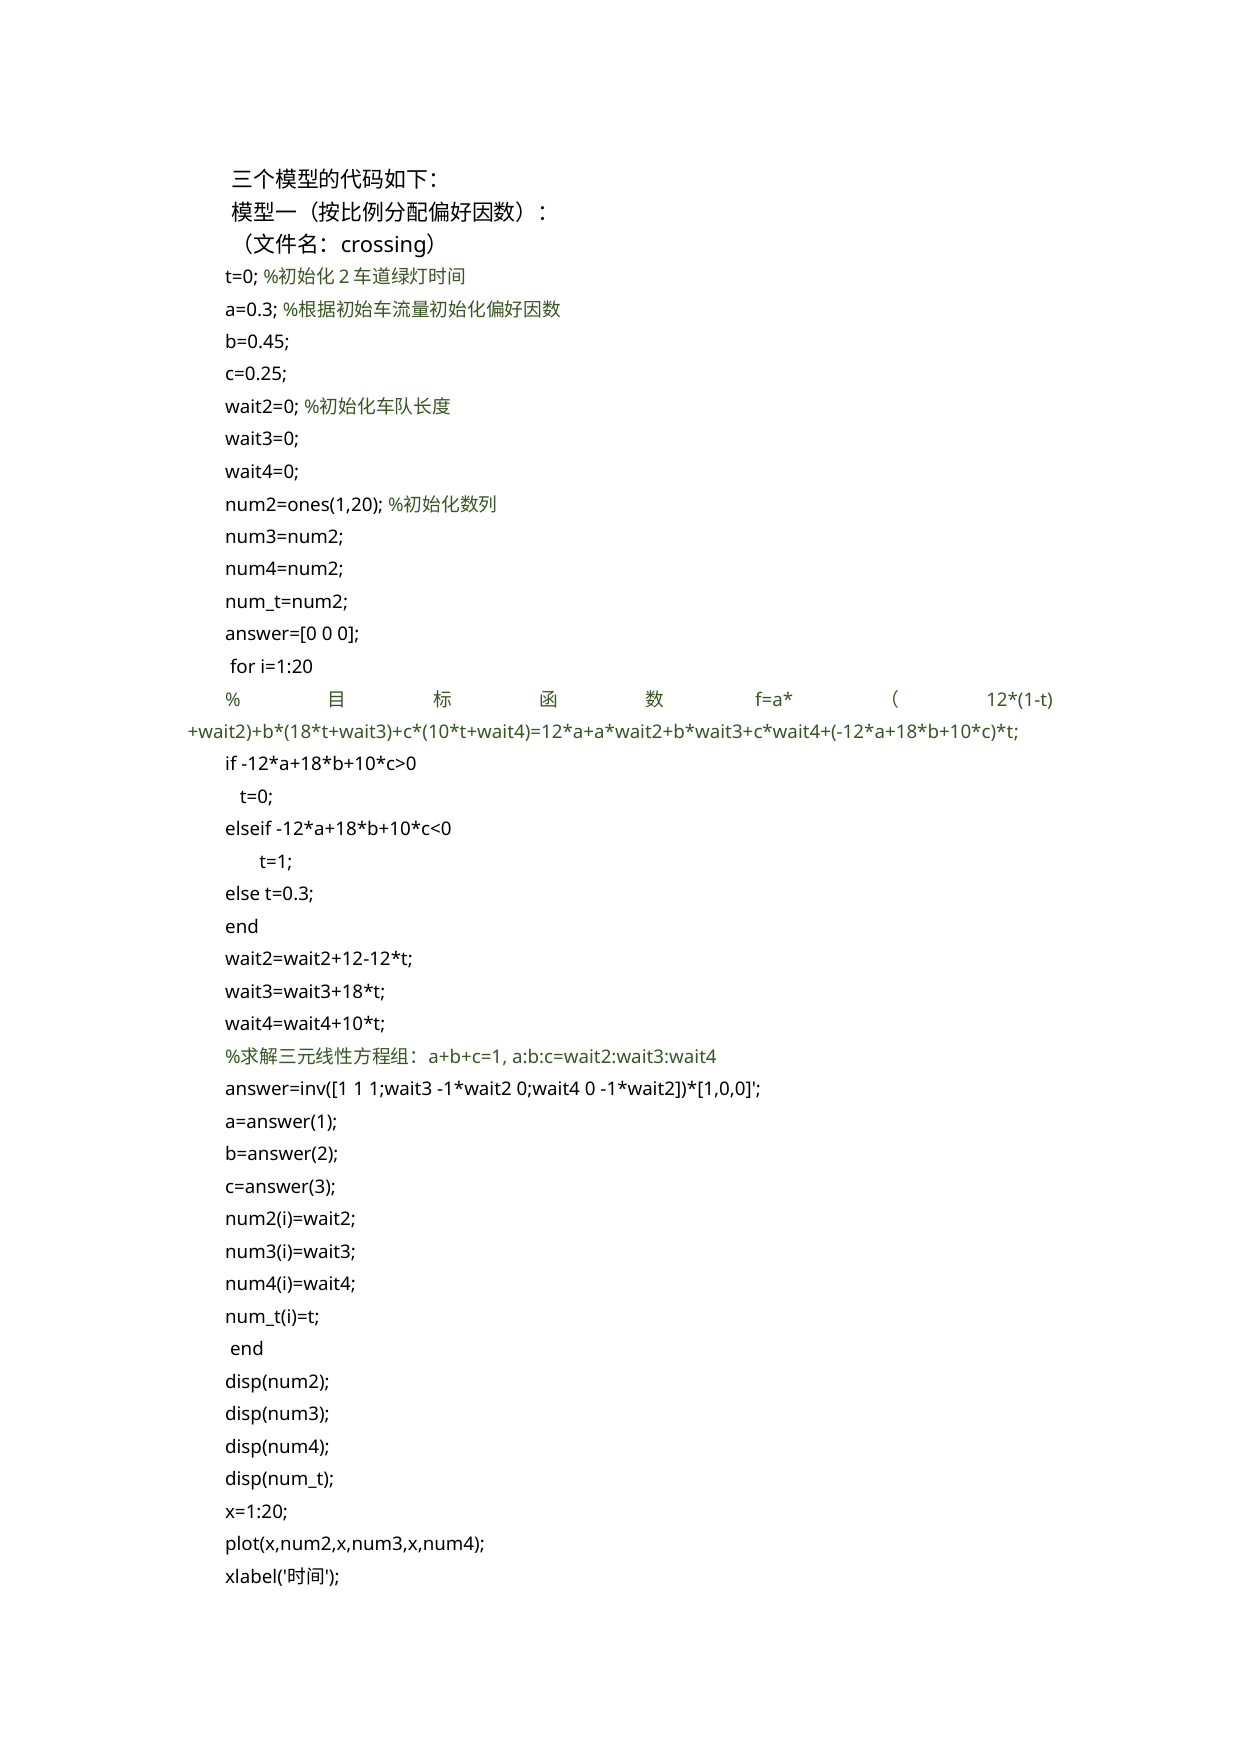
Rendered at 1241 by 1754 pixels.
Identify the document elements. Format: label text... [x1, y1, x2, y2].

text else t=0.3; [187, 877, 1053, 909]
text num_t(i)=t; [187, 1299, 1053, 1332]
text （文件名：crossing） [187, 227, 1053, 259]
text wait3=wait3+18*t; [187, 974, 1053, 1007]
text b=0.45; [187, 324, 1053, 357]
text %目标函数f=a*（12*(1-t)+wait2)+b*(18*t+wait3)+c*(10*t+wait4)=12*a+a*wait2+b*wait3+c*wait4+(-12*a+18*b+10*c)*t; [187, 682, 1053, 747]
text plot(x,num2,x,num3,x,num4); [187, 1527, 1053, 1559]
text t=0; [187, 779, 1053, 812]
text num4(i)=wait4; [187, 1267, 1053, 1299]
text num3(i)=wait3; [187, 1234, 1053, 1267]
text num3=num2; [187, 519, 1053, 552]
text wait4=0; [187, 454, 1053, 487]
text num4=num2; [187, 552, 1053, 584]
text 三个模型的代码如下： [187, 162, 1053, 194]
text wait3=0; [187, 422, 1053, 454]
text c=answer(3); [187, 1169, 1053, 1202]
text t=1; [187, 844, 1053, 877]
text disp(num4); [187, 1429, 1053, 1462]
text end [187, 909, 1053, 942]
text answer=[0 0 0]; [187, 617, 1053, 649]
text num2=ones(1,20); %初始化数列 [187, 487, 1053, 519]
text wait2=wait2+12-12*t; [187, 942, 1053, 974]
text elseif -12*a+18*b+10*c<0 [187, 812, 1053, 844]
text end [187, 1332, 1053, 1364]
text if -12*a+18*b+10*c>0 [187, 747, 1053, 779]
text answer=inv([1 1 1;wait3 -1*wait2 0;wait4 0 -1*wait2])*[1,0,0]'; [187, 1072, 1053, 1104]
text for i=1:20 [187, 649, 1053, 682]
text num2(i)=wait2; [187, 1202, 1053, 1234]
text c=0.25; [187, 357, 1053, 389]
text a=0.3; %根据初始车流量初始化偏好因数 [187, 292, 1053, 324]
text 模型一（按比例分配偏好因数）： [187, 194, 1053, 227]
text b=answer(2); [187, 1137, 1053, 1169]
text disp(num2); [187, 1364, 1053, 1397]
text num_t=num2; [187, 584, 1053, 617]
text disp(num3); [187, 1397, 1053, 1429]
text a=answer(1); [187, 1104, 1053, 1137]
text wait4=wait4+10*t; [187, 1007, 1053, 1039]
text disp(num_t); [187, 1462, 1053, 1494]
text xlabel('时间'); [187, 1559, 1053, 1592]
text t=0; %初始化2车道绿灯时间 [187, 259, 1053, 292]
text wait2=0; %初始化车队长度 [187, 389, 1053, 422]
text %求解三元线性方程组：a+b+c=1, a:b:c=wait2:wait3:wait4 [187, 1039, 1053, 1072]
text x=1:20; [187, 1494, 1053, 1527]
